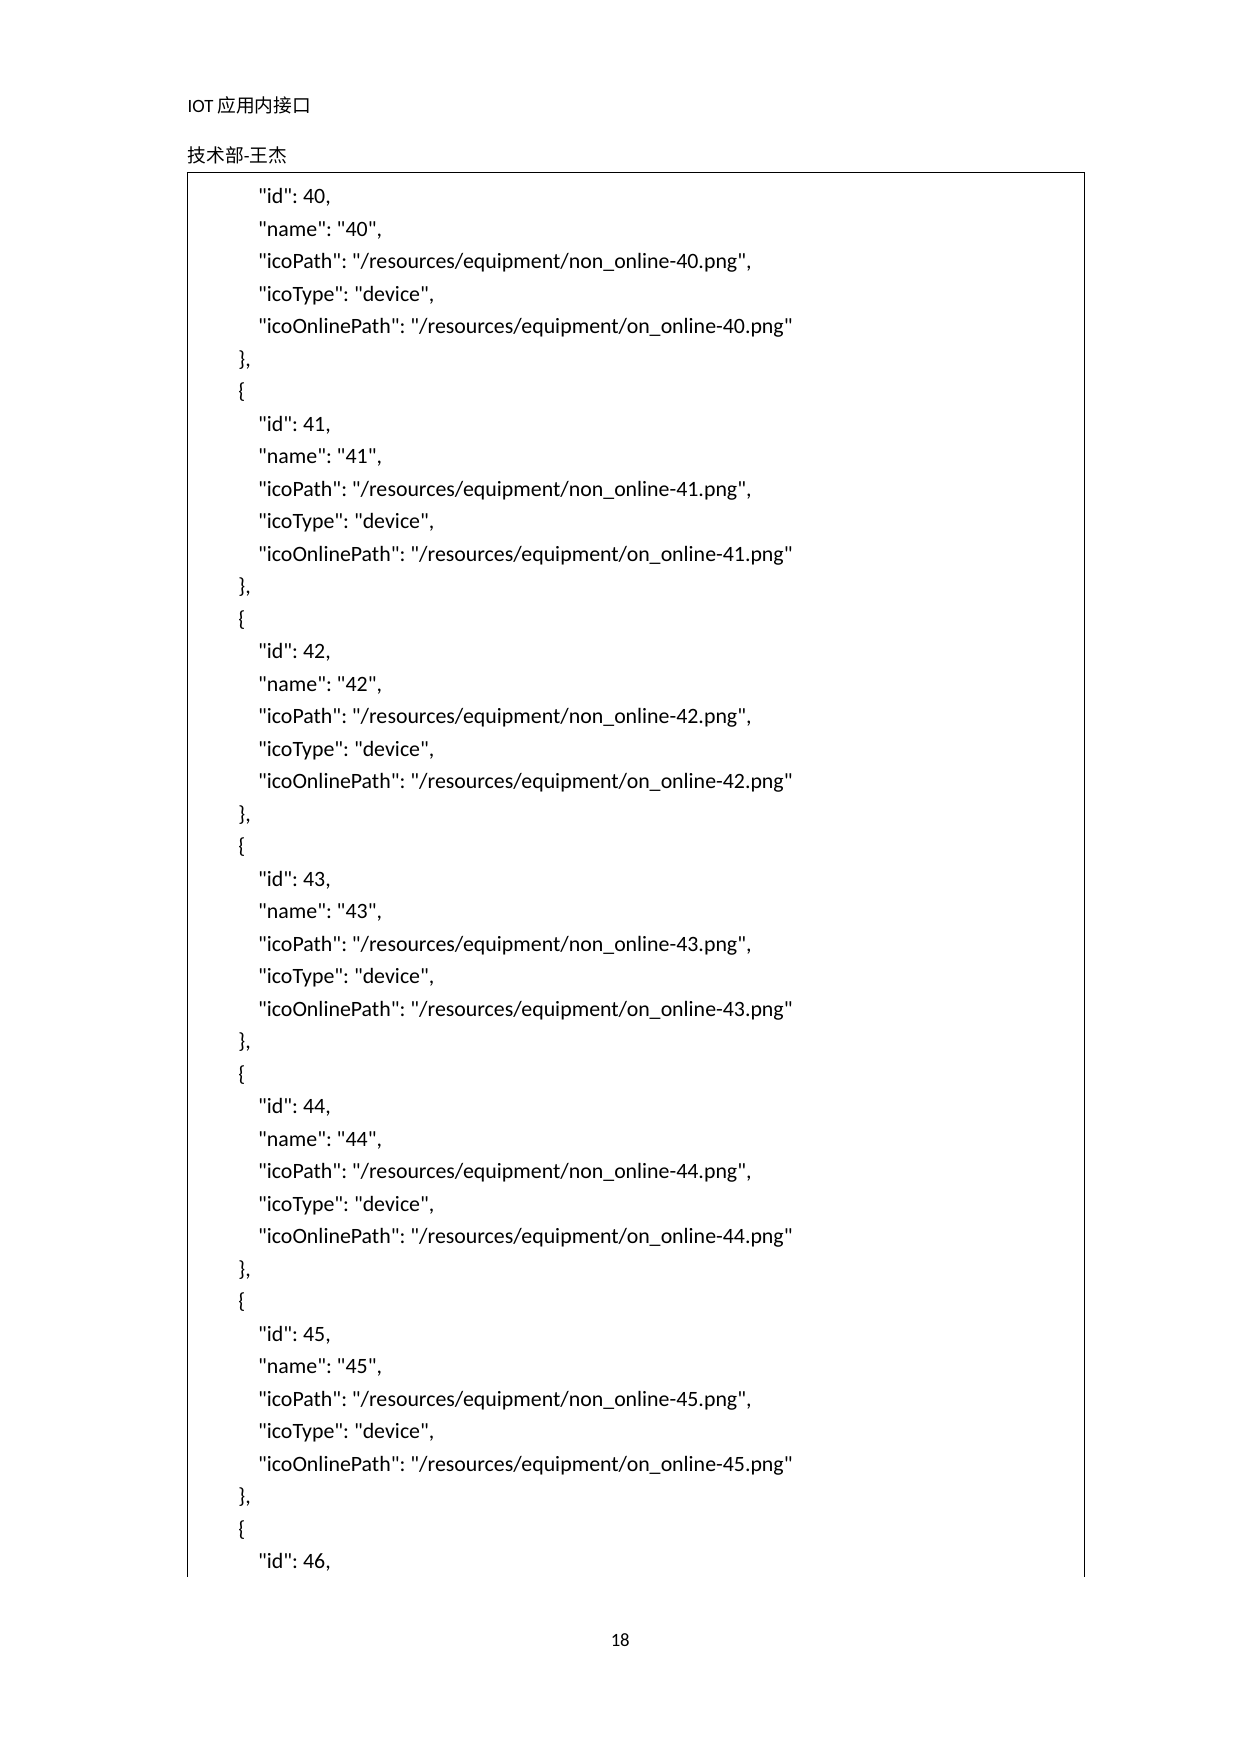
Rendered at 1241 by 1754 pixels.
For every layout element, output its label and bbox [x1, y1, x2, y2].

table_cell [188, 173, 1084, 1577]
